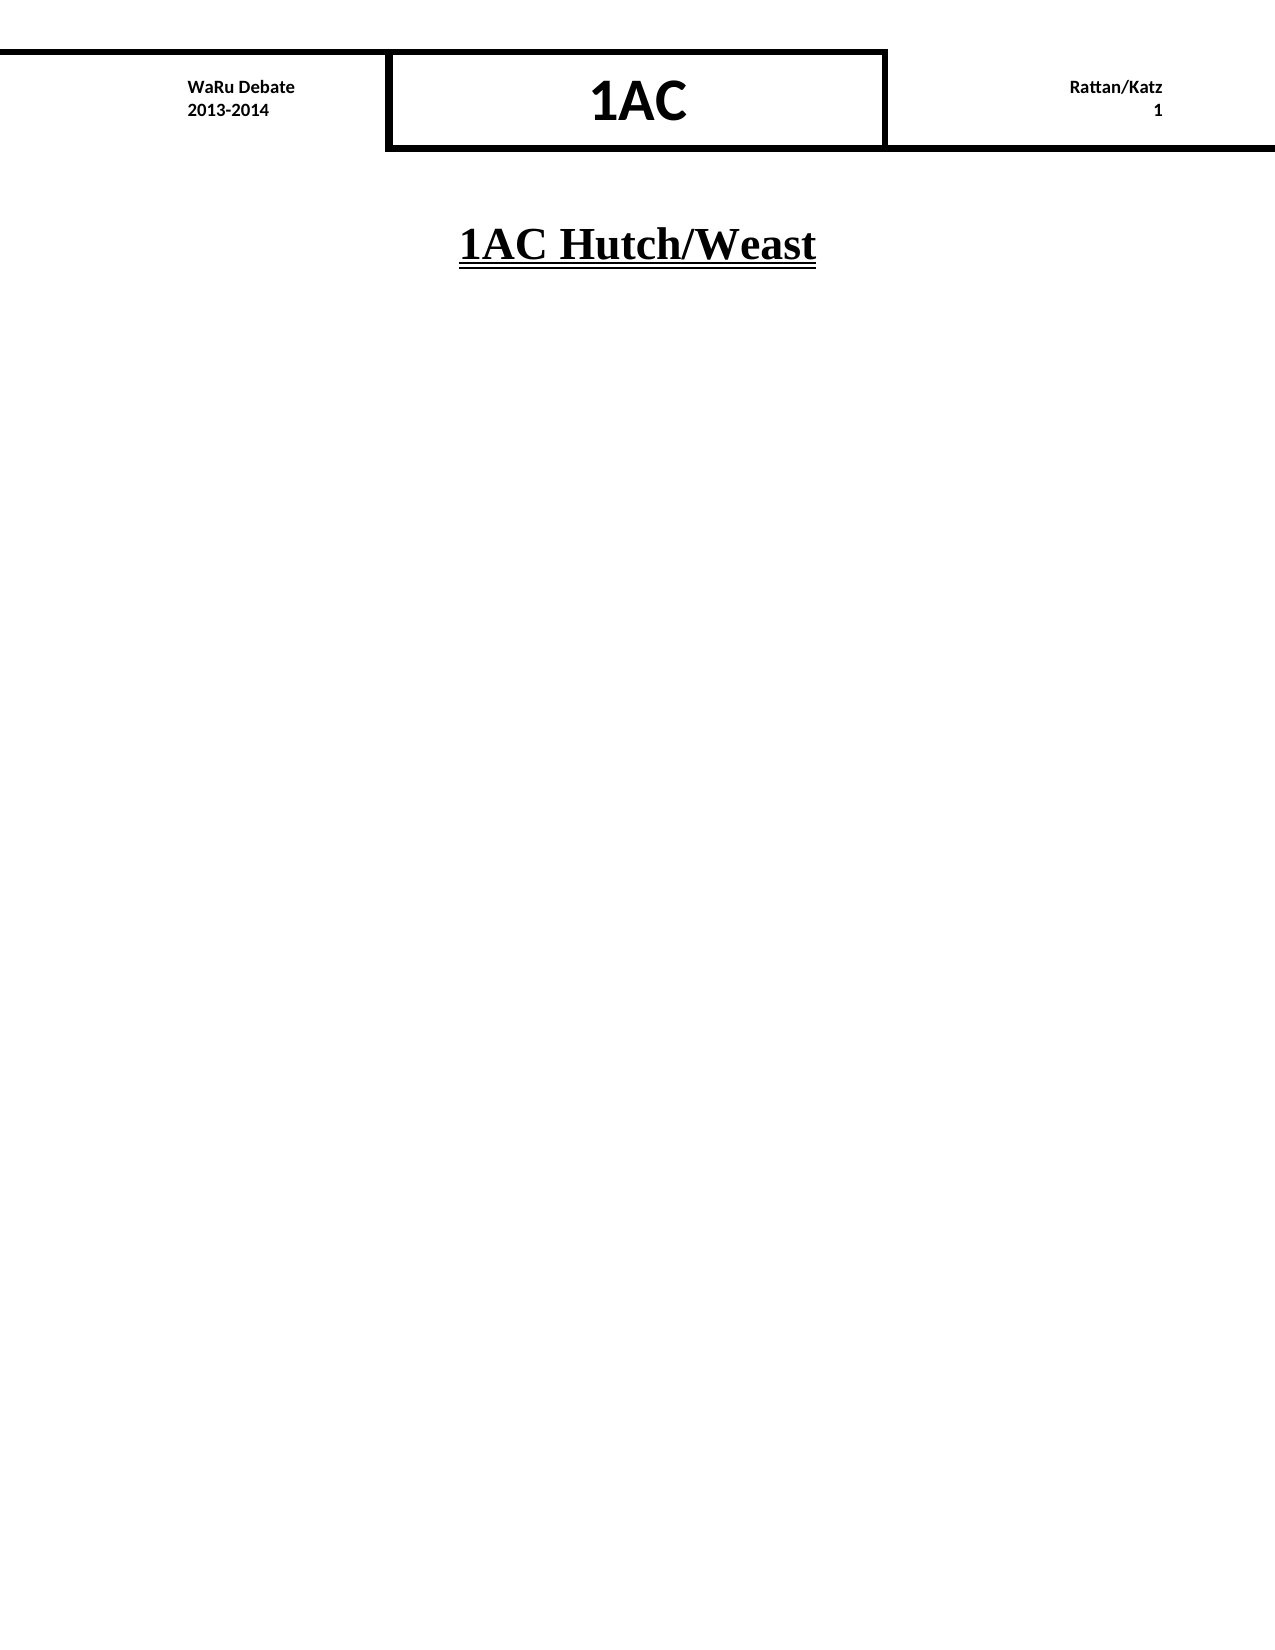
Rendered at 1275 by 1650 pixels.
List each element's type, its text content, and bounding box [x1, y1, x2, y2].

subtitle 1AC Hutch/Weast [187, 217, 1087, 269]
